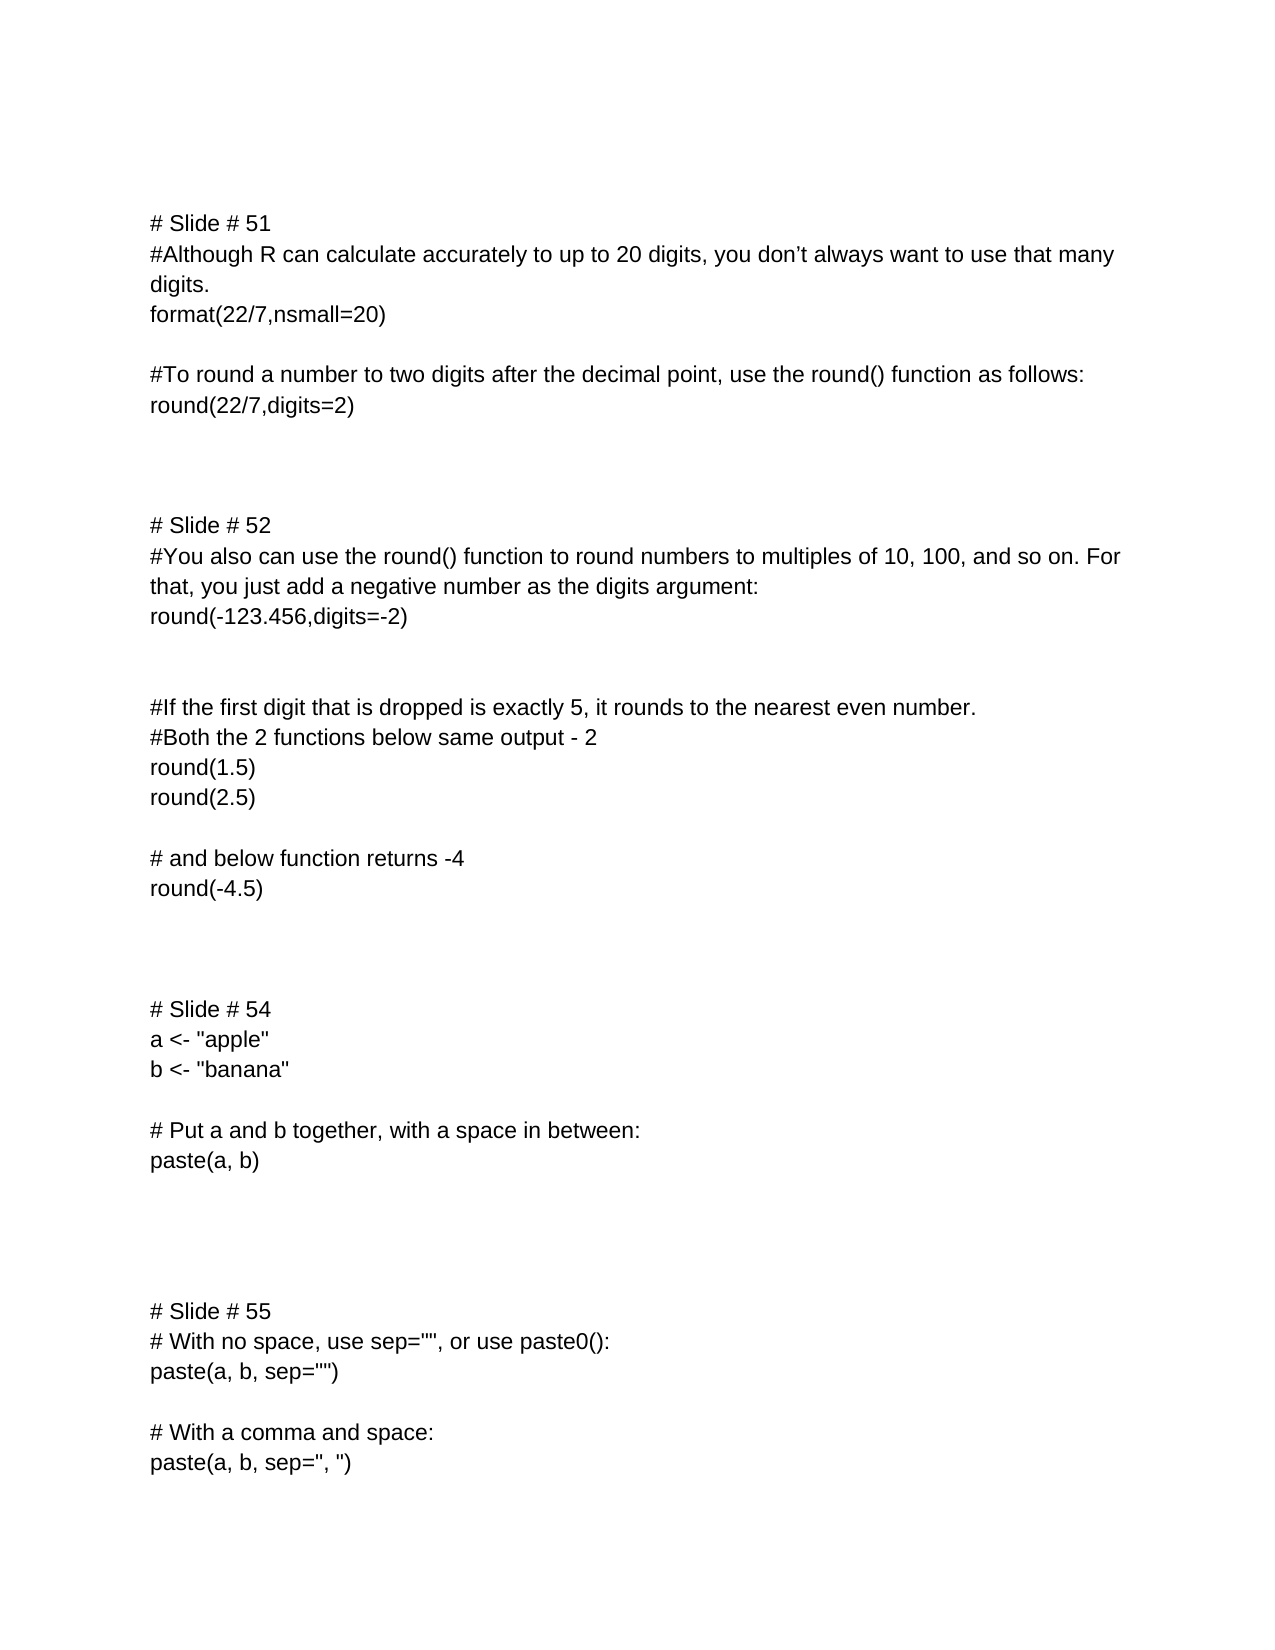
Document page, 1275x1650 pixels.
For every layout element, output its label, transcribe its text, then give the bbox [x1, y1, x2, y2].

text paste(a, b, sep="") [150, 1358, 1125, 1385]
text a <- "apple" [150, 1026, 1125, 1052]
text paste(a, b, sep=", ") [150, 1449, 1125, 1475]
text # and below function returns -4 [150, 845, 1125, 871]
text paste(a, b) [150, 1147, 1125, 1173]
text round(2.5) [150, 784, 1125, 811]
text round(-4.5) [150, 875, 1125, 901]
text # With no space, use sep="", or use paste0(): [150, 1328, 1125, 1354]
text # Slide # 55 [150, 1298, 1125, 1324]
text # Slide # 52 [150, 512, 1125, 539]
text #Although R can calculate accurately to up to 20 digits, you don’t always want to use that many digits. [150, 241, 1125, 297]
text round(-123.456,digits=-2) [150, 603, 1125, 629]
text b <- "banana" [150, 1056, 1125, 1083]
text # With a comma and space: [150, 1419, 1125, 1445]
text #To round a number to two digits after the decimal point, use the round() function as follows: [150, 361, 1125, 388]
text round(1.5) [150, 754, 1125, 781]
text #You also can use the round() function to round numbers to multiples of 10, 100, and so on. For that, you just add a negative number as the digits argument: [150, 543, 1125, 599]
text # Slide # 51 [150, 210, 1125, 237]
text #If the first digit that is dropped is exactly 5, it rounds to the nearest even number. [150, 694, 1125, 720]
text # Slide # 54 [150, 996, 1125, 1022]
text #Both the 2 functions below same output - 2 [150, 724, 1125, 750]
text round(22/7,digits=2) [150, 392, 1125, 418]
text format(22/7,nsmall=20) [150, 301, 1125, 327]
text # Put a and b together, with a space in between: [150, 1117, 1125, 1143]
